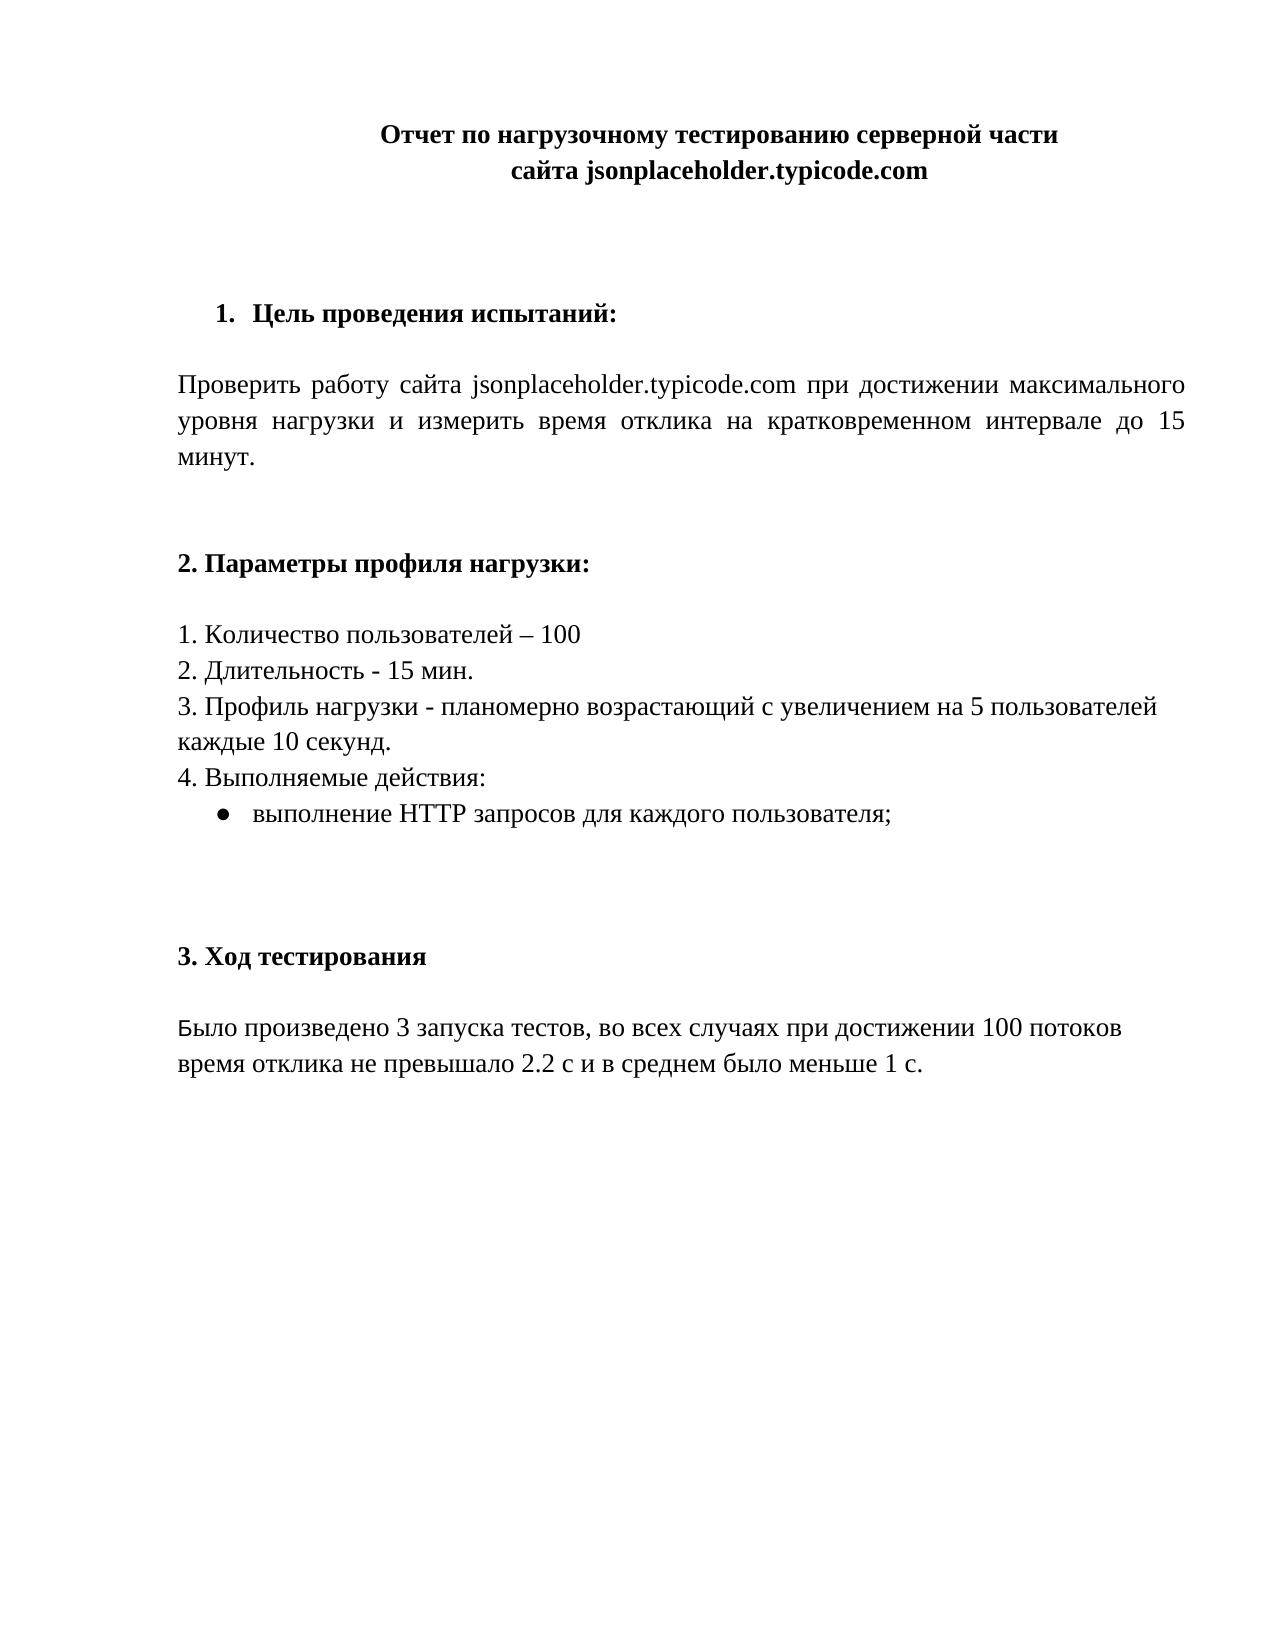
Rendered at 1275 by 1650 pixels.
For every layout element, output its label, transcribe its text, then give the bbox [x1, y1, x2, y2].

text 1. Количество пользователей – 100 [177, 618, 1186, 649]
text 2. Параметры профиля нагрузки: [177, 547, 1186, 578]
text Отчет по нагрузочному тестированию серверной части [177, 118, 1186, 149]
text 3. Ход тестирования [177, 940, 1186, 971]
text Проверить работу сайта jsonplaceholder.typicode.com при достижении максимального уровня нагрузки и измерить время отклика на кратковременном интервале до 15 минут. [177, 368, 1186, 471]
text 2. Длительность - 15 мин. [177, 654, 1186, 685]
text 4. Выполняемые действия: [177, 761, 1186, 792]
text Было произведено 3 запуска тестов, во всех случаях при достижении 100 потоков время отклика не превышало 2.2 с и в среднем было меньше 1 с. [177, 1011, 1186, 1078]
text сайта jsonplaceholder.typicode.com [177, 154, 1186, 185]
text 3. Профиль нагрузки - планомерно возрастающий с увеличением на 5 пользователей каждые 10 секунд. [177, 690, 1186, 757]
list выполнение HTTP запросов для каждого пользователя; [215, 797, 1186, 828]
list Цель проведения испытаний: [215, 297, 1186, 328]
